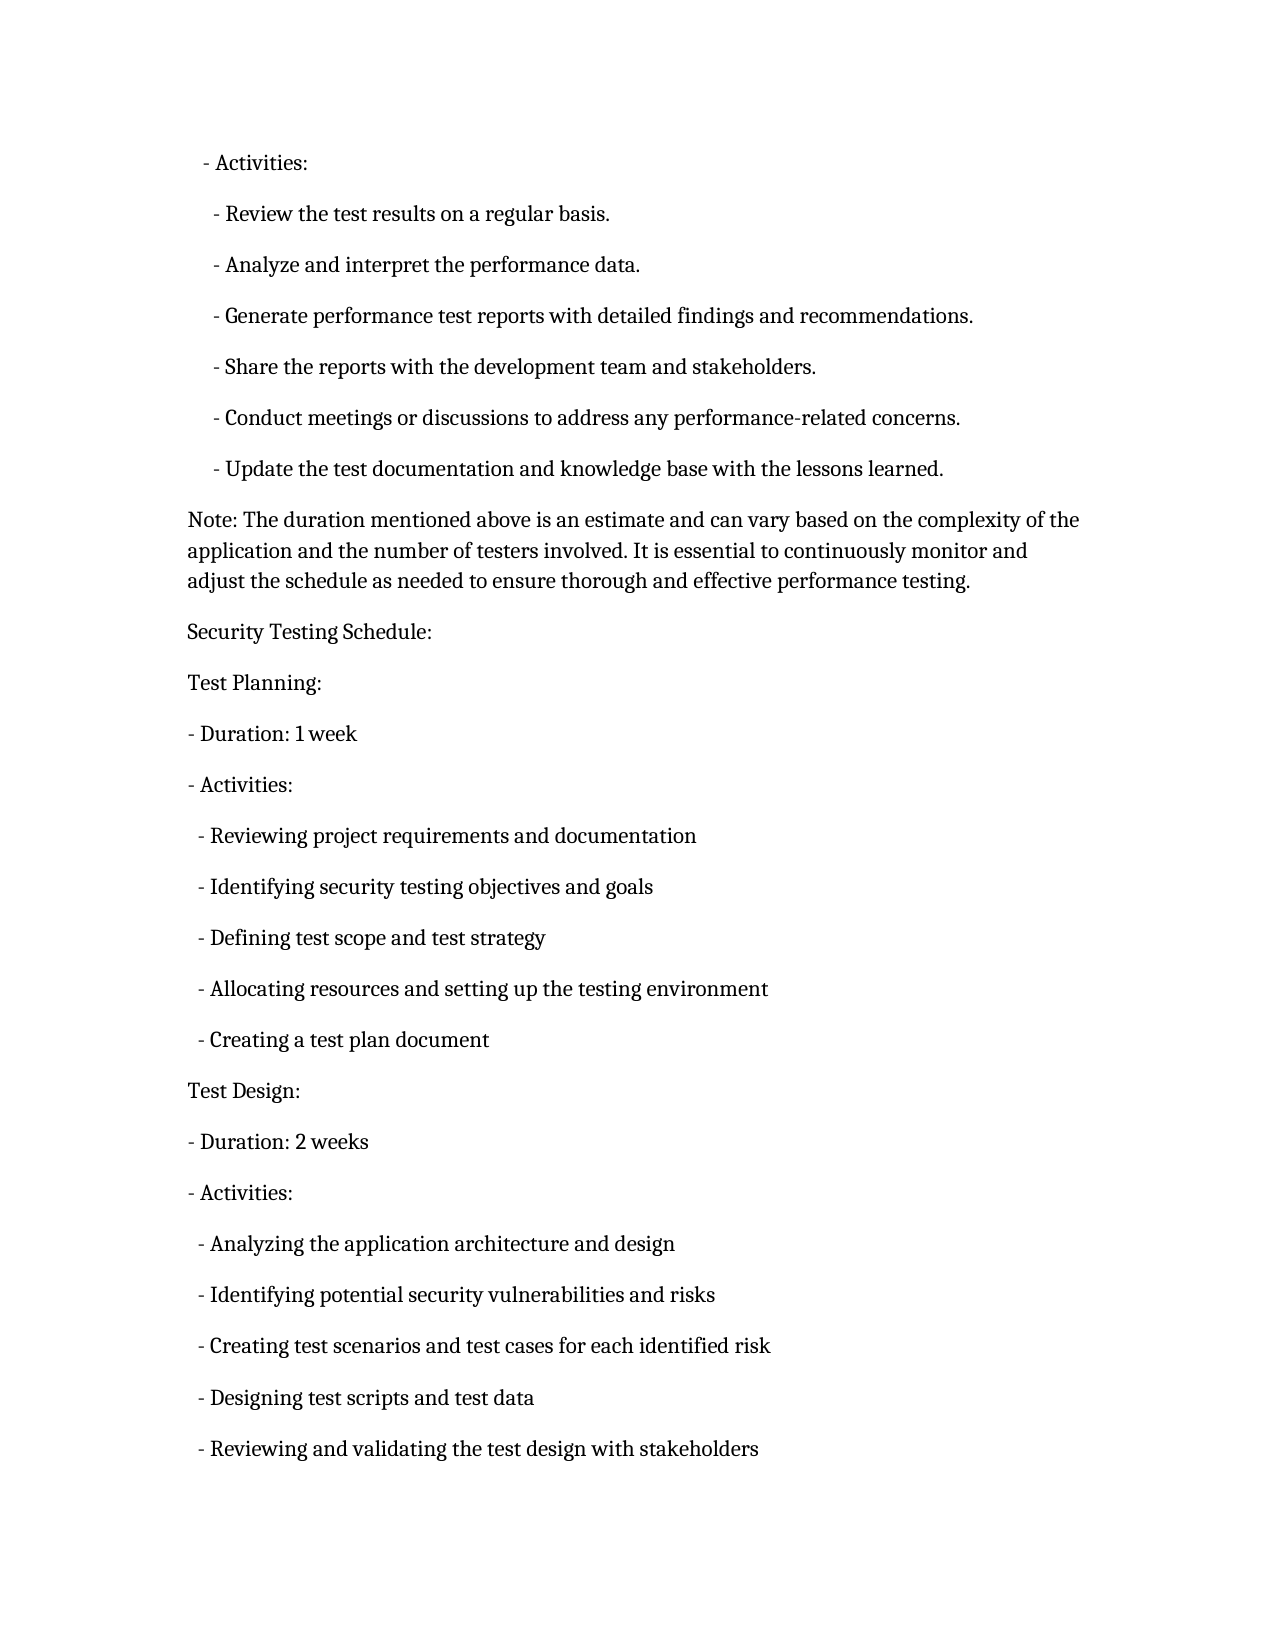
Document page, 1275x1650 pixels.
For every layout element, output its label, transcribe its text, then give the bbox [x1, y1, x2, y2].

text - Identifying security testing objectives and goals [187, 874, 1087, 900]
text - Allocating resources and setting up the testing environment [187, 976, 1087, 1002]
text Note: The duration mentioned above is an estimate and can vary based on the complexity of the application and the number of testers involved. It is essential to continuously monitor and adjust the schedule as needed to ensure thorough and effective performance testing. [187, 507, 1087, 594]
text - Update the test documentation and knowledge base with the lessons learned. [187, 456, 1087, 483]
text - Duration: 1 week [187, 721, 1087, 747]
text - Activities: [187, 150, 1087, 176]
text - Defining test scope and test strategy [187, 925, 1087, 951]
text - Analyzing the application architecture and design [187, 1231, 1087, 1258]
text - Duration: 2 weeks [187, 1129, 1087, 1156]
text - Review the test results on a regular basis. [187, 201, 1087, 227]
text - Reviewing project requirements and documentation [187, 823, 1087, 849]
text Test Planning: [187, 670, 1087, 696]
text Test Design: [187, 1078, 1087, 1104]
text - Activities: [187, 1180, 1087, 1207]
text - Reviewing and validating the test design with stakeholders [187, 1435, 1087, 1462]
text - Designing test scripts and test data [187, 1384, 1087, 1411]
text - Creating a test plan document [187, 1027, 1087, 1053]
text - Conduct meetings or discussions to address any performance-related concerns. [187, 405, 1087, 432]
text Security Testing Schedule: [187, 619, 1087, 645]
text - Creating test scenarios and test cases for each identified risk [187, 1333, 1087, 1360]
text - Activities: [187, 772, 1087, 798]
text - Share the reports with the development team and stakeholders. [187, 354, 1087, 381]
text - Analyze and interpret the performance data. [187, 252, 1087, 278]
text - Identifying potential security vulnerabilities and risks [187, 1282, 1087, 1309]
text - Generate performance test reports with detailed findings and recommendations. [187, 303, 1087, 329]
